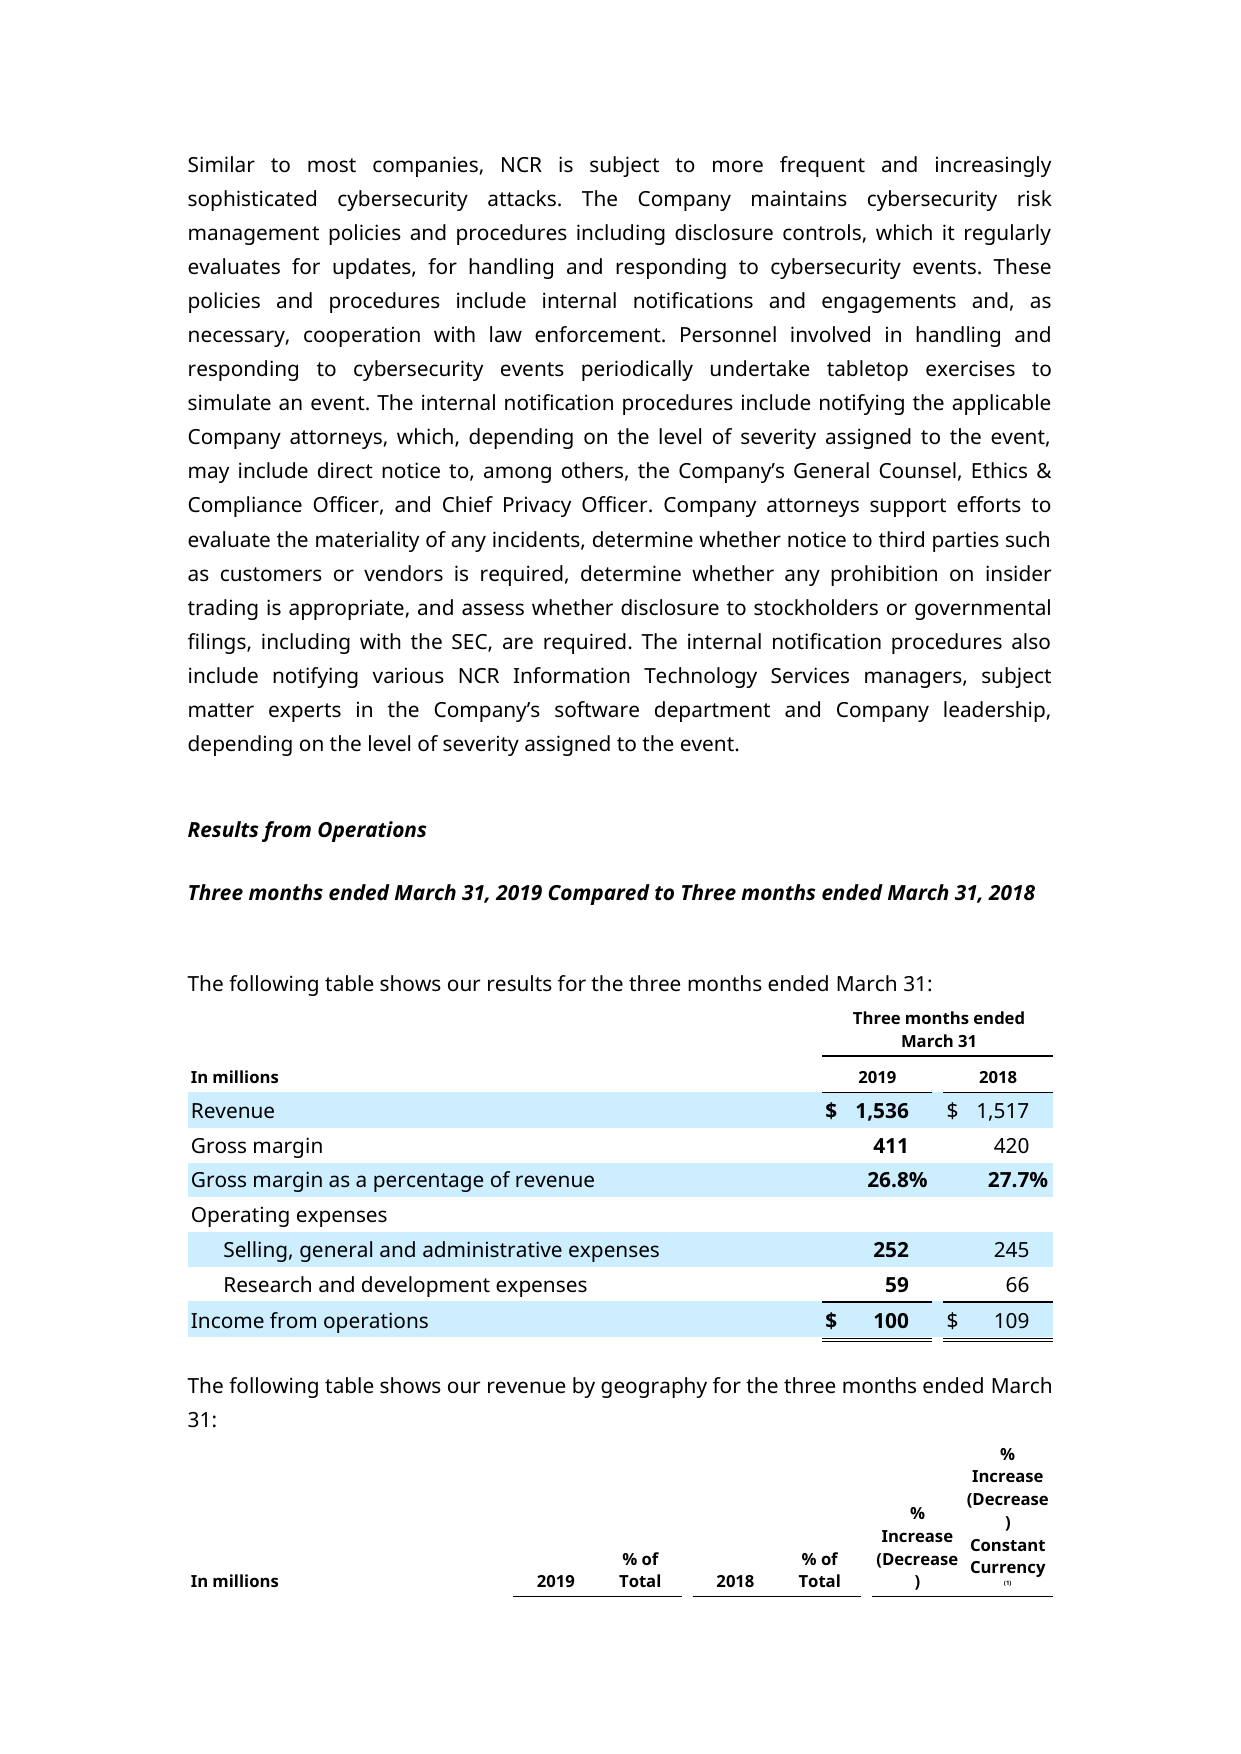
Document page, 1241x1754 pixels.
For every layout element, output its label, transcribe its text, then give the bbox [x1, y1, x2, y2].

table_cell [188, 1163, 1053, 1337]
text The following table shows our revenue by geography for the three months ended March 31: [187, 1371, 1053, 1433]
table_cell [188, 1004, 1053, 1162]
text Three months ended March 31, 2019 Compared to Three months ended March 31, 2018 [187, 878, 1053, 906]
text The following table shows our results for the three months ended March 31: [187, 969, 1053, 998]
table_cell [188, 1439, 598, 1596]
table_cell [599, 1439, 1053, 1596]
text Results from Operations [187, 815, 1053, 843]
text Similar to most companies, NCR is subject to more frequent and increasingly sophisticated cybersecurity attacks. The Company maintains cybersecurity risk management policies and procedures including disclosure controls, which it regularly evaluates for updates, for handling and responding to cybersecurity events. These policies and procedures include internal notifications and engagements and, as necessary, cooperation with law enforcement. Personnel involved in handling and responding to cybersecurity events periodically undertake tabletop exercises to simulate an event. The internal notification procedures include notifying the applicable Company attorneys, which, depending on the level of severity assigned to the event, may include direct notice to, among others, the Company’s General Counsel, Ethics & Compliance Officer, and Chief Privacy Officer. Company attorneys support efforts to evaluate the materiality of any incidents, determine whether notice to third parties such as customers or vendors is required, determine whether any prohibition on insider trading is appropriate, and assess whether disclosure to stockholders or governmental filings, including with the SEC, are required. The internal notification procedures also include notifying various NCR Information Technology Services managers, subject matter experts in the Company’s software department and Company leadership, depending on the level of severity assigned to the event. [187, 150, 1053, 757]
